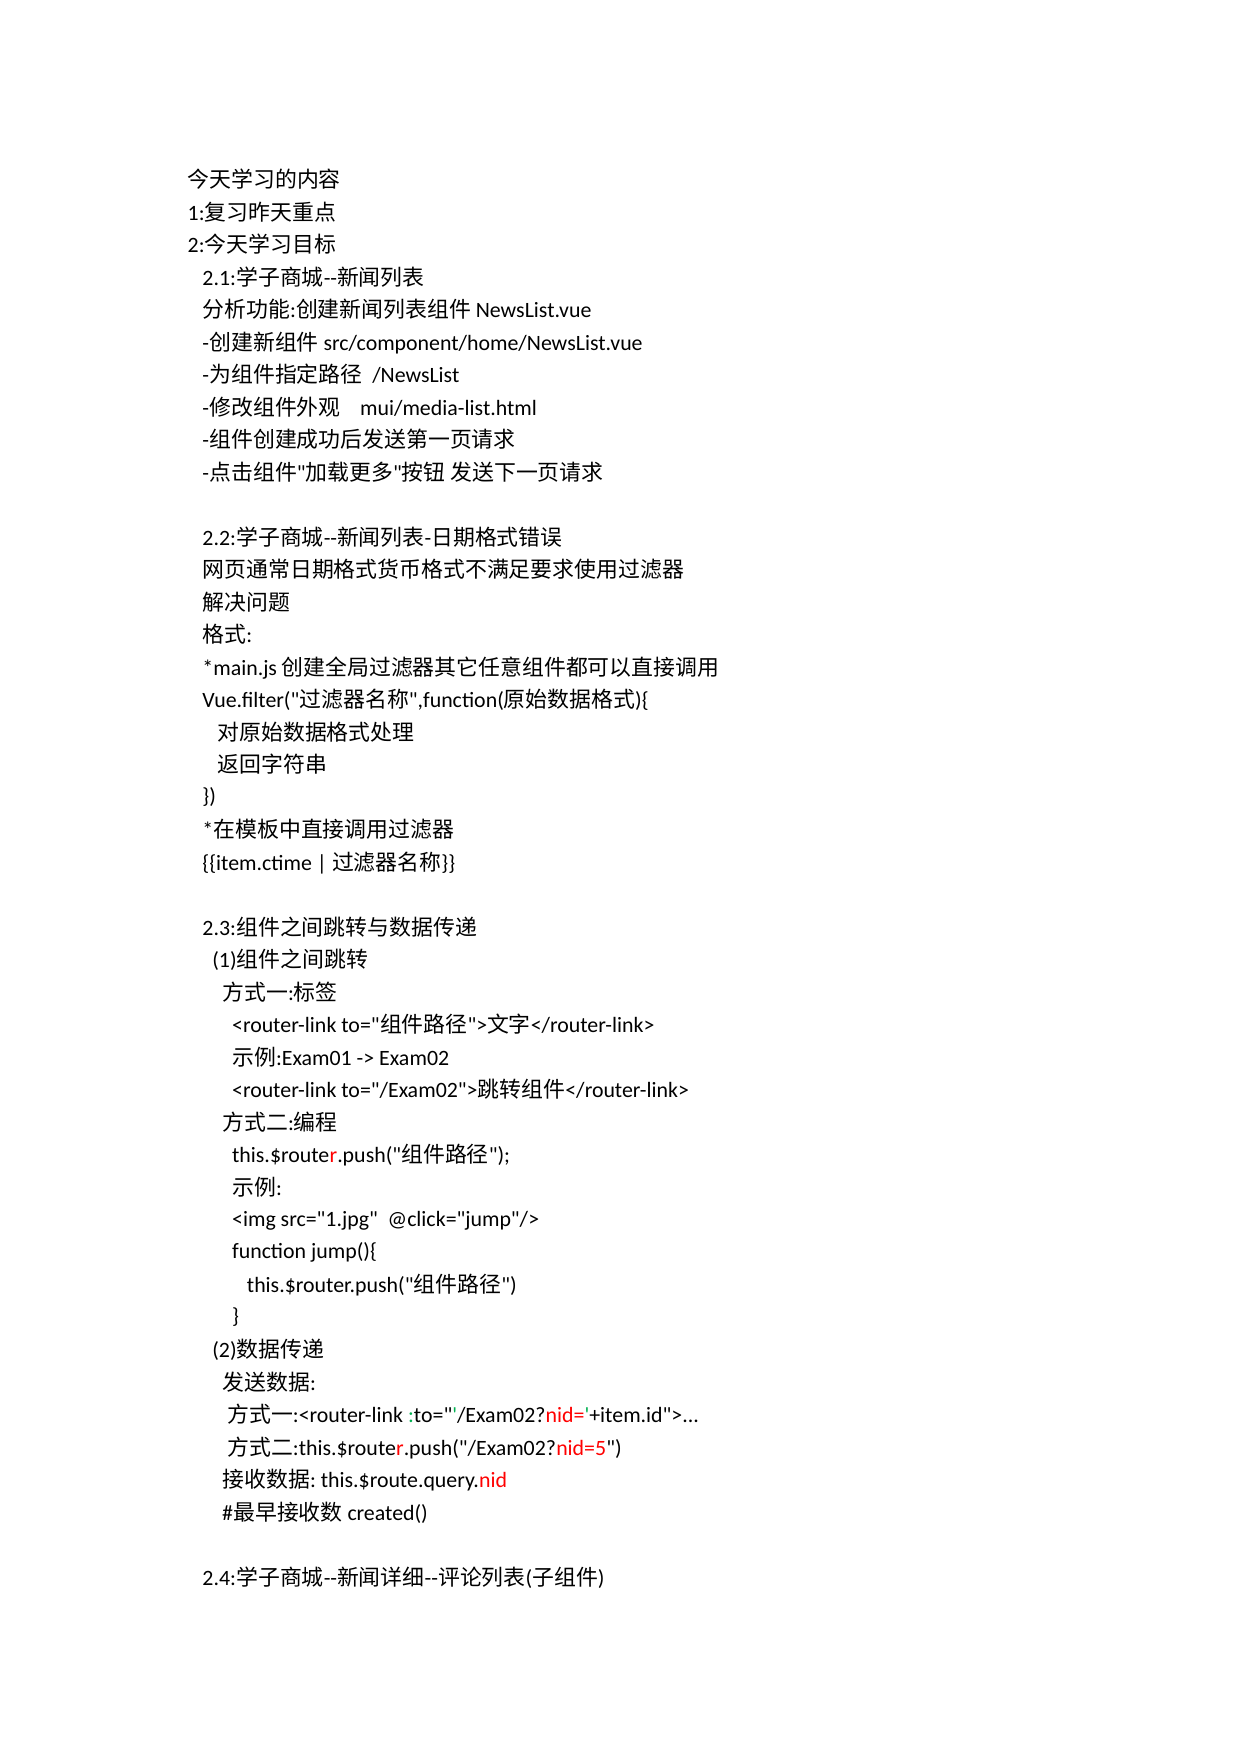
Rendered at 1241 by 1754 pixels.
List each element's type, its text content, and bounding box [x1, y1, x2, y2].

text 格式: [187, 617, 1053, 649]
text 接收数据: this.$route.query.nid [187, 1462, 1053, 1494]
text *在模板中直接调用过滤器 [187, 812, 1053, 844]
text 解决问题 [187, 584, 1053, 617]
text -修改组件外观 mui/media-list.html [187, 389, 1053, 422]
text 方式二:编程 [187, 1104, 1053, 1137]
text #最早接收数 created() [187, 1494, 1053, 1527]
text <router-link to="/Exam02">跳转组件</router-link> [187, 1072, 1053, 1104]
text 今天学习的内容 [187, 162, 1053, 194]
text 对原始数据格式处理 [187, 714, 1053, 747]
text -为组件指定路径 /NewsList [187, 357, 1053, 389]
text -创建新组件 src/component/home/NewsList.vue [187, 324, 1053, 357]
text 网页通常日期格式货币格式不满足要求使用过滤器 [187, 552, 1053, 584]
text 方式二:this.$router.push("/Exam02?nid=5") [187, 1429, 1053, 1462]
text 2.1:学子商城--新闻列表 [187, 259, 1053, 292]
text 2.4:学子商城--新闻详细--评论列表(子组件) [187, 1559, 1053, 1592]
text <router-link to="组件路径">文字</router-link> [187, 1007, 1053, 1039]
text -点击组件"加载更多"按钮 发送下一页请求 [187, 454, 1053, 487]
text (2)数据传递 [187, 1332, 1053, 1364]
text this.$router.push("组件路径"); [187, 1137, 1053, 1169]
text 方式一:标签 [187, 974, 1053, 1007]
text (1)组件之间跳转 [187, 942, 1053, 974]
text <img src="1.jpg" @click="jump"/> [187, 1202, 1053, 1234]
text 2.3:组件之间跳转与数据传递 [187, 909, 1053, 942]
text 2:今天学习目标 [187, 227, 1053, 259]
text -组件创建成功后发送第一页请求 [187, 422, 1053, 454]
text 返回字符串 [187, 747, 1053, 779]
text }) [187, 779, 1053, 812]
text 分析功能:创建新闻列表组件 NewsList.vue [187, 292, 1053, 324]
text 示例:Exam01 -> Exam02 [187, 1039, 1053, 1072]
text this.$router.push("组件路径") [187, 1267, 1053, 1299]
text 1:复习昨天重点 [187, 194, 1053, 227]
text 示例: [187, 1169, 1053, 1202]
text function jump(){ [187, 1234, 1053, 1267]
text Vue.filter("过滤器名称",function(原始数据格式){ [187, 682, 1053, 714]
text 发送数据: [187, 1364, 1053, 1397]
text 方式一:<router-link :to="'/Exam02?nid='+item.id">... [187, 1397, 1053, 1429]
text {{item.ctime | 过滤器名称}} [187, 844, 1053, 877]
text *main.js创建全局过滤器其它任意组件都可以直接调用 [187, 649, 1053, 682]
text } [187, 1299, 1053, 1332]
text 2.2:学子商城--新闻列表-日期格式错误 [187, 519, 1053, 552]
